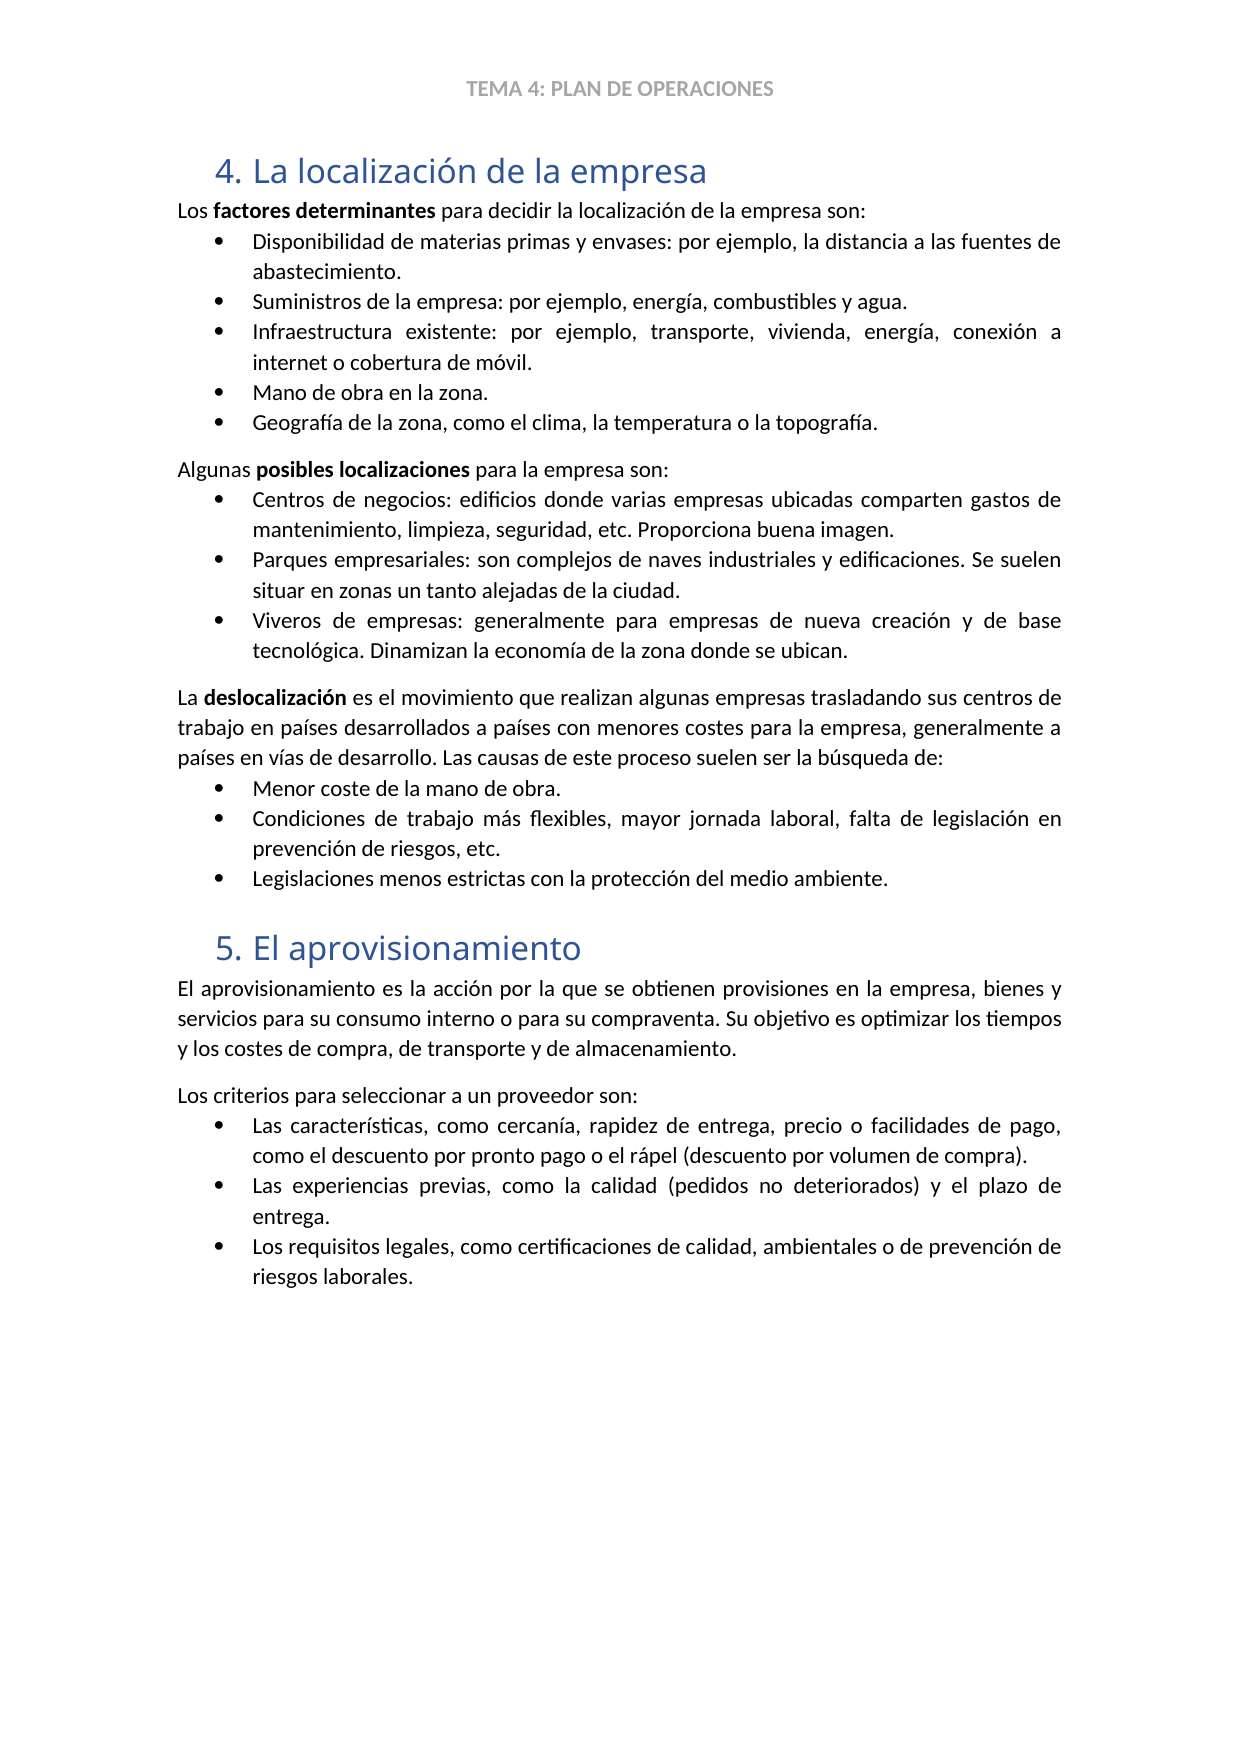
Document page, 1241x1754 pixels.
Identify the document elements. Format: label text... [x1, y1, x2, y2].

subtitle El aprovisionamiento [215, 925, 1063, 970]
text La deslocalización es el movimiento que realizan algunas empresas trasladando sus centros de trabajo en países desarrollados a países con menores costes para la empresa, generalmente a países en vías de desarrollo. Las causas de este proceso suelen ser la búsqueda de: [177, 683, 1063, 771]
list Parques empresariales: son complejos de naves industriales y edificaciones. Se suelen situar en zonas un tanto alejadas de la ciudad. [215, 546, 1063, 604]
text El aprovisionamiento es la acción por la que se obtienen provisiones en la empresa, bienes y servicios para su consumo interno o para su compraventa. Su objetivo es optimizar los tiempos y los costes de compra, de transporte y de almacenamiento. [177, 974, 1063, 1062]
text Los criterios para seleccionar a un proveedor son: [177, 1081, 1063, 1109]
list Los requisitos legales, como certificaciones de calidad, ambientales o de prevención de riesgos laborales. [215, 1232, 1063, 1290]
list Las características, como cercanía, rapidez de entrega, precio o facilidades de pago, como el descuento por pronto pago o el rápel (descuento por volumen de compra). [215, 1111, 1063, 1169]
list Suministros de la empresa: por ejemplo, energía, combustibles y agua. [215, 287, 1063, 315]
list Viveros de empresas: generalmente para empresas de nueva creación y de base tecnológica. Dinamizan la economía de la zona donde se ubican. [215, 606, 1063, 664]
list Disponibilidad de materias primas y envases: por ejemplo, la distancia a las fuentes de abastecimiento. [215, 227, 1063, 285]
list Geografía de la zona, como el clima, la temperatura o la topografía. [215, 408, 1063, 436]
text Algunas posibles localizaciones para la empresa son: [177, 455, 1063, 483]
list Mano de obra en la zona. [215, 378, 1063, 406]
list Las experiencias previas, como la calidad (pedidos no deteriorados) y el plazo de entrega. [215, 1172, 1063, 1230]
list Infraestructura existente: por ejemplo, transporte, vivienda, energía, conexión a internet o cobertura de móvil. [215, 317, 1063, 376]
list Centros de negocios: edificios donde varias empresas ubicadas comparten gastos de mantenimiento, limpieza, seguridad, etc. Proporciona buena imagen. [215, 485, 1063, 543]
text Los factores determinantes para decidir la localización de la empresa son: [177, 197, 1063, 224]
list Condiciones de trabajo más flexibles, mayor jornada laboral, falta de legislación en prevención de riesgos, etc. [215, 804, 1063, 862]
list Menor coste de la mano de obra. [215, 774, 1063, 802]
list Legislaciones menos estrictas con la protección del medio ambiente. [215, 864, 1063, 892]
subtitle La localización de la empresa [215, 148, 1063, 193]
